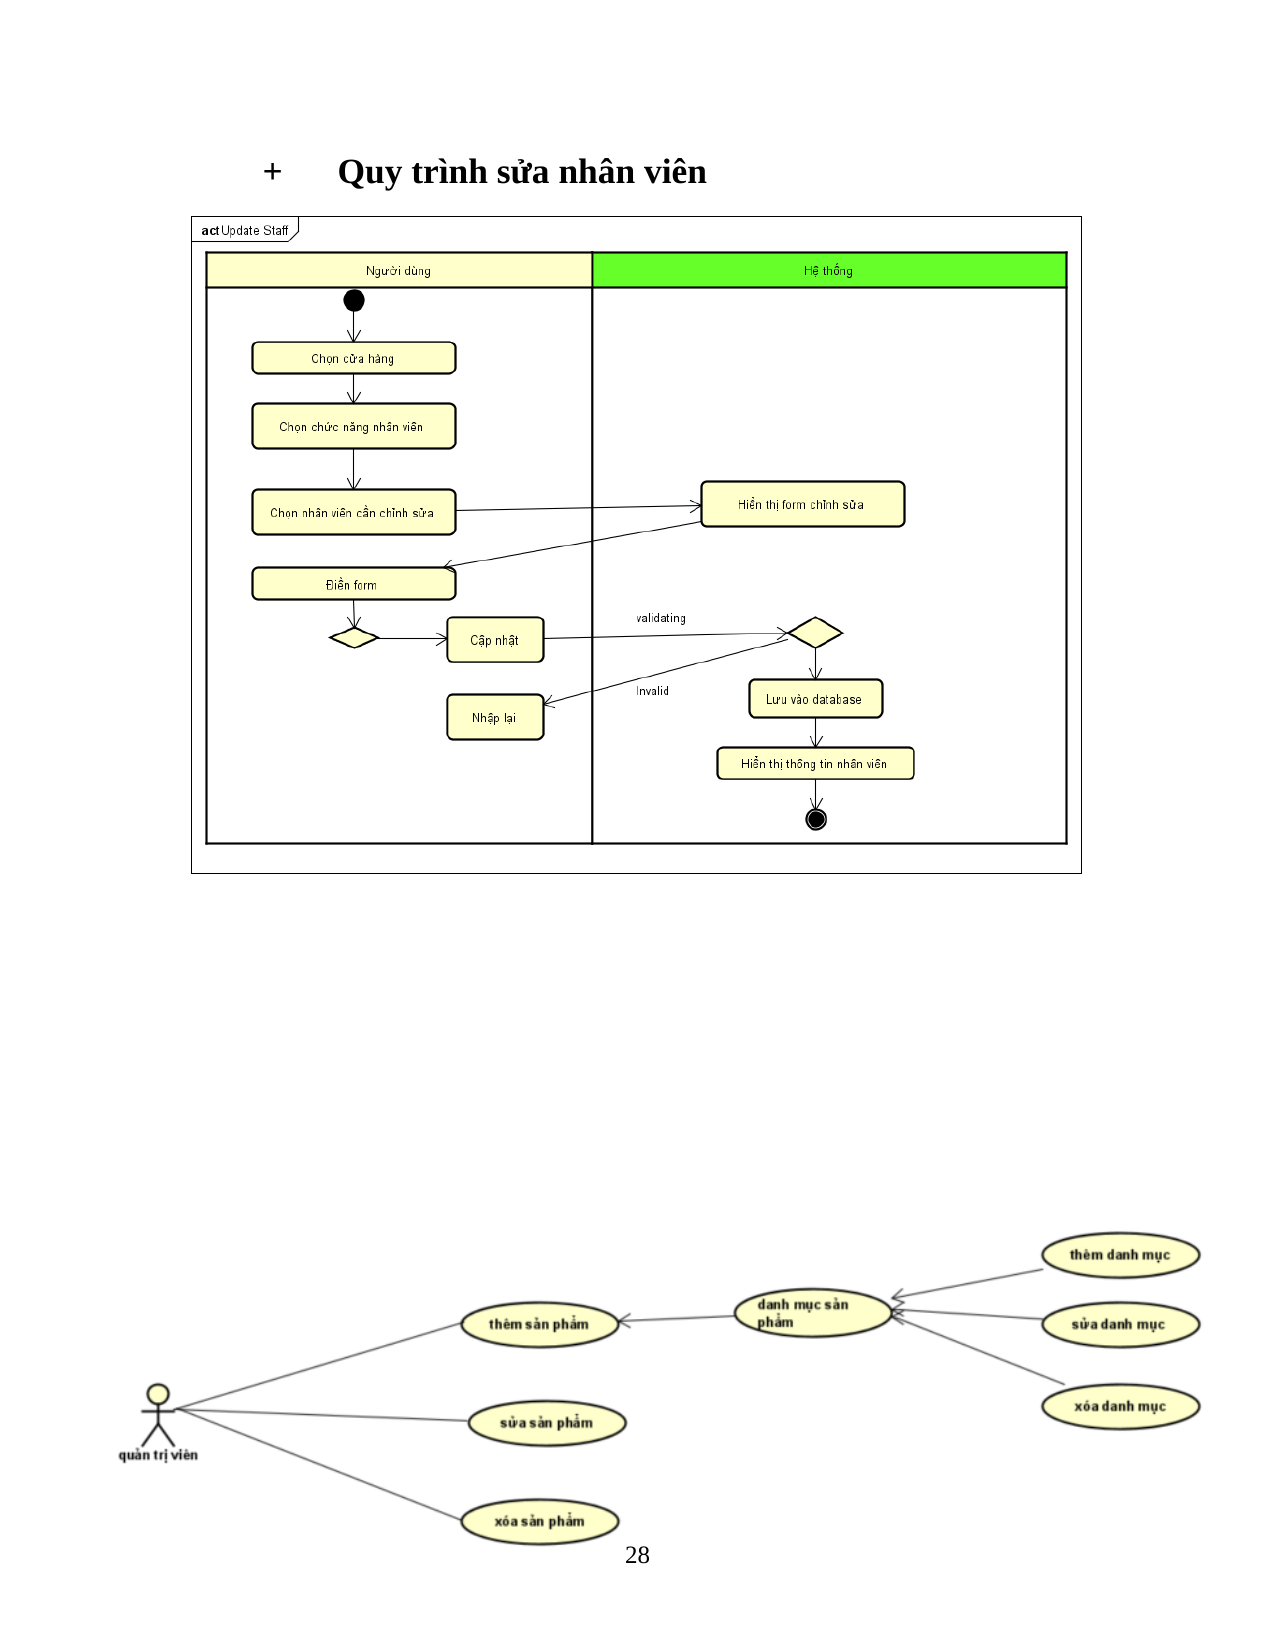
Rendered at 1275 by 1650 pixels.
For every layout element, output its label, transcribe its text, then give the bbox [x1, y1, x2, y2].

picture [76, 1156, 1275, 1650]
picture [187, 211, 1088, 881]
subtitle Quy trình sửa nhân viên [187, 150, 1087, 191]
